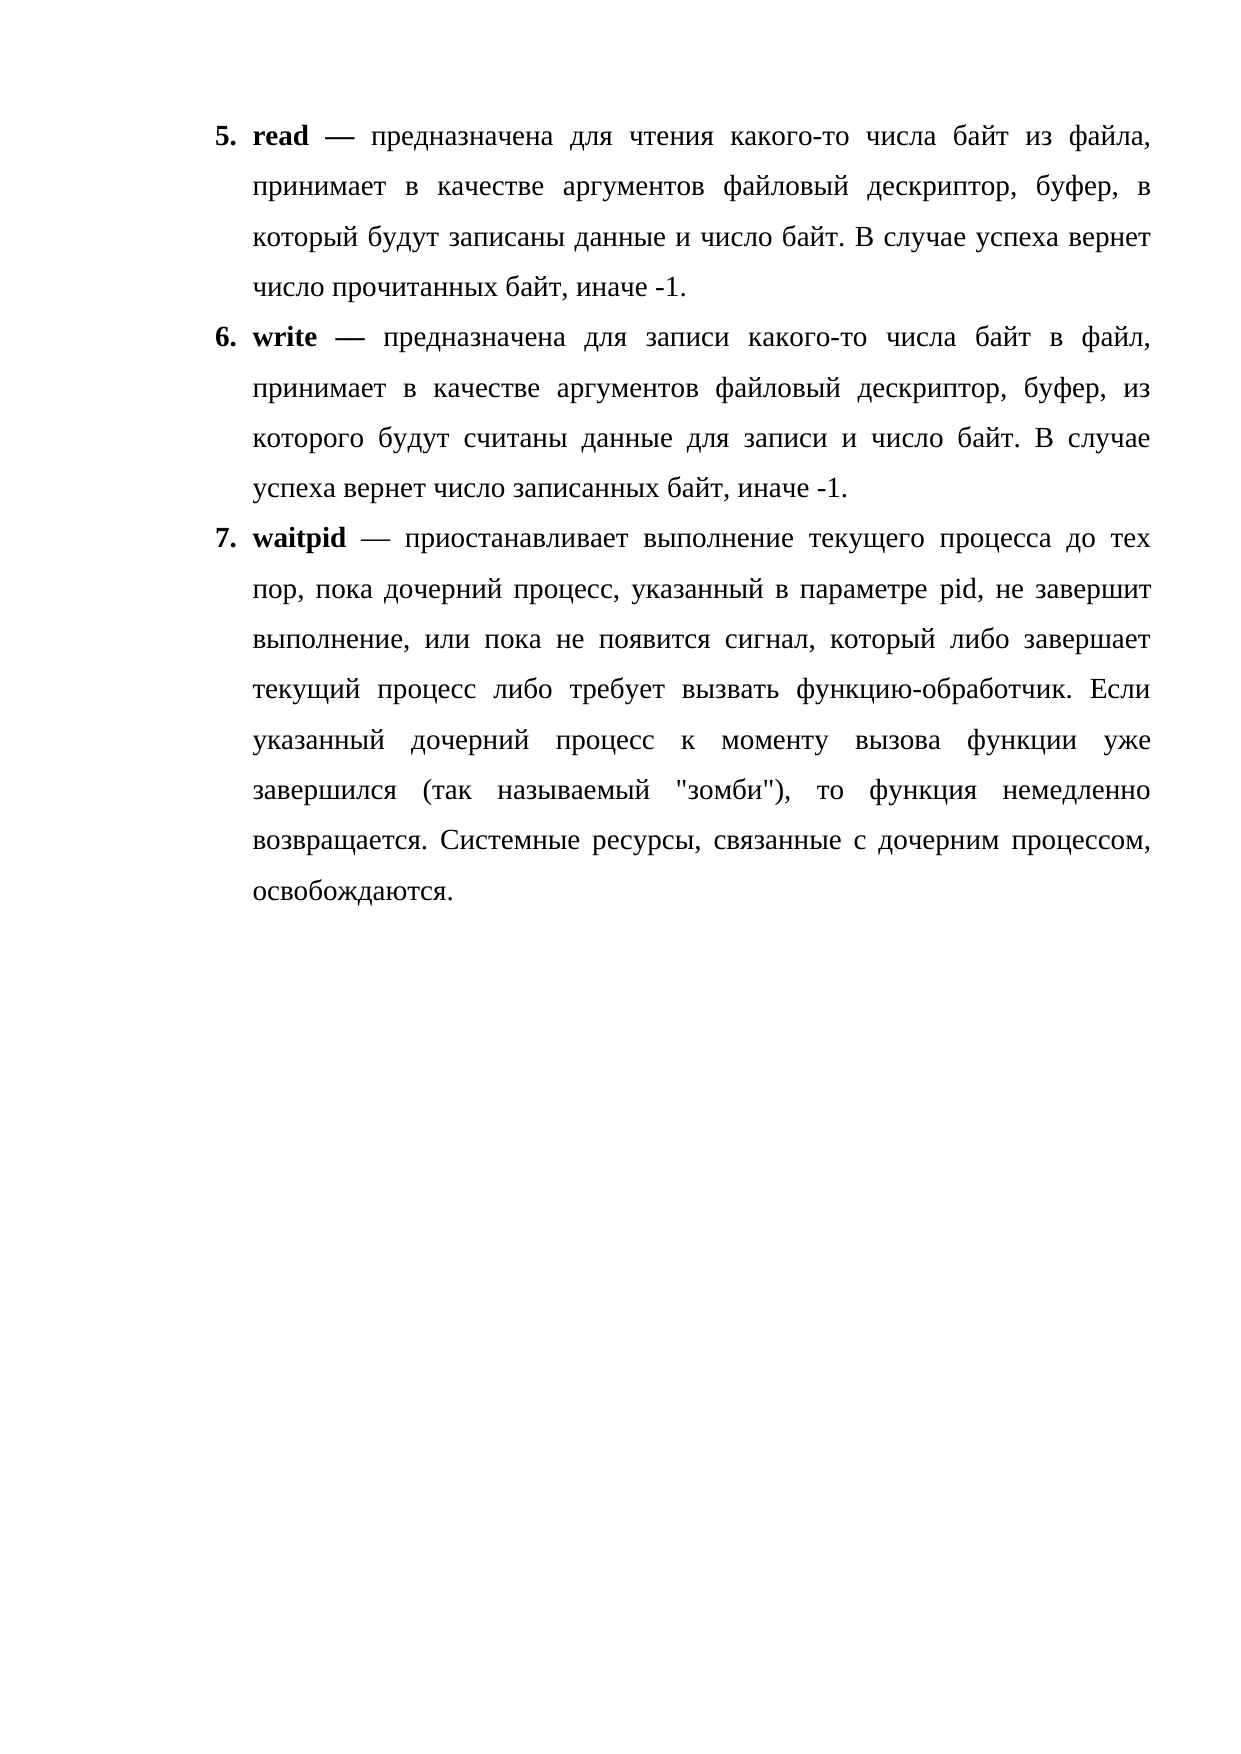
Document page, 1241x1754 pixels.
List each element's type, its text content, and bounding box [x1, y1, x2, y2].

list write –– предназначена для записи какого-то числа байт в файл, принимает в качестве аргументов файловый дескриптор, буфер, из которого будут считаны данные для записи и число байт. В случае успеха вернет число записанных байт, иначе -1. [215, 319, 1152, 504]
list read –– предназначена для чтения какого-то числа байт из файла, принимает в качестве аргументов файловый дескриптор, буфер, в который будут записаны данные и число байт. В случае успеха вернет число прочитанных байт, иначе -1. [215, 118, 1152, 303]
list waitpid — приостанавливает выполнение текущего процесса до тех пор, пока дочерний процесс, указанный в параметре pid, не завершит выполнение, или пока не появится сигнал, который либо завершает текущий процесс либо требует вызвать функцию-обработчик. Если указанный дочерний процесс к моменту вызова функции уже завершился (так называемый "зомби"), то функция немедленно возвращается. Системные ресурсы, связанные с дочерним процессом, освобождаются. [215, 521, 1152, 906]
